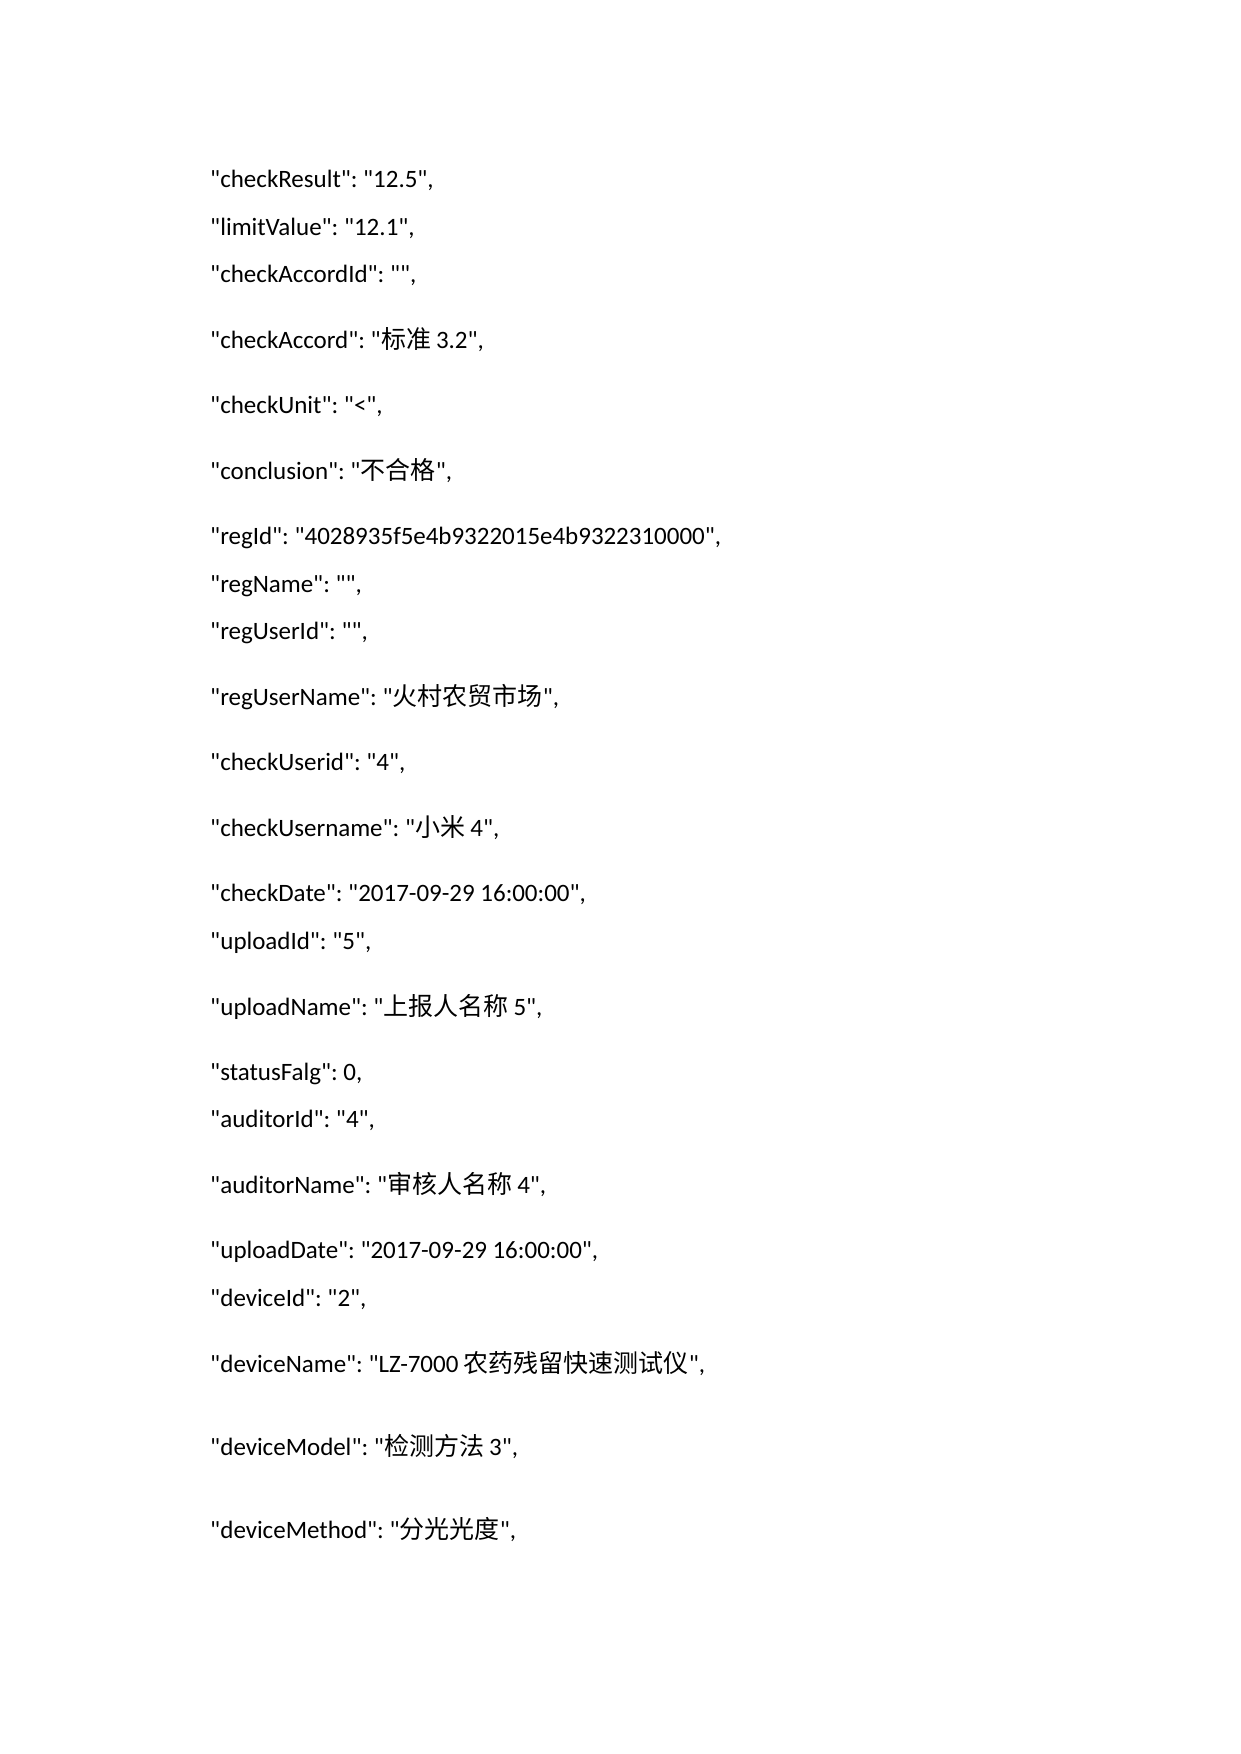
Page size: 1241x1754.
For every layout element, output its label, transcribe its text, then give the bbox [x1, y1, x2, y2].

text "uploadId": "5", [187, 924, 1053, 956]
text "limitValue": "12.1", [187, 210, 1053, 242]
text "conclusion": "不合格", [187, 436, 1053, 501]
text "checkAccordId": "", [187, 257, 1053, 290]
text "checkAccord": "标准3.2", [187, 305, 1053, 370]
text "checkDate": "2017-09-29 16:00:00", [187, 876, 1053, 909]
text "auditorId": "4", [187, 1102, 1053, 1135]
text "checkResult": "12.5", [187, 162, 1053, 194]
text "regId": "4028935f5e4b9322015e4b9322310000", [187, 519, 1053, 552]
text "checkUsername": "小米4", [187, 793, 1053, 858]
text "deviceMethod": "分光光度", [187, 1495, 1053, 1560]
text "checkUnit": "<", [187, 388, 1053, 421]
text "regUserName": "火村农贸市场", [187, 662, 1053, 727]
text "regName": "", [187, 567, 1053, 599]
text "statusFalg": 0, [187, 1055, 1053, 1087]
text "deviceId": "2", [187, 1281, 1053, 1313]
text "auditorName": "审核人名称4", [187, 1150, 1053, 1215]
text "deviceName": "LZ-7000农药残留快速测试仪", [187, 1329, 1053, 1394]
text "regUserId": "", [187, 614, 1053, 647]
text "deviceModel": "检测方法3", [187, 1412, 1053, 1477]
text "checkUserid": "4", [187, 745, 1053, 778]
text "uploadDate": "2017-09-29 16:00:00", [187, 1233, 1053, 1266]
text "uploadName": "上报人名称5", [187, 972, 1053, 1037]
